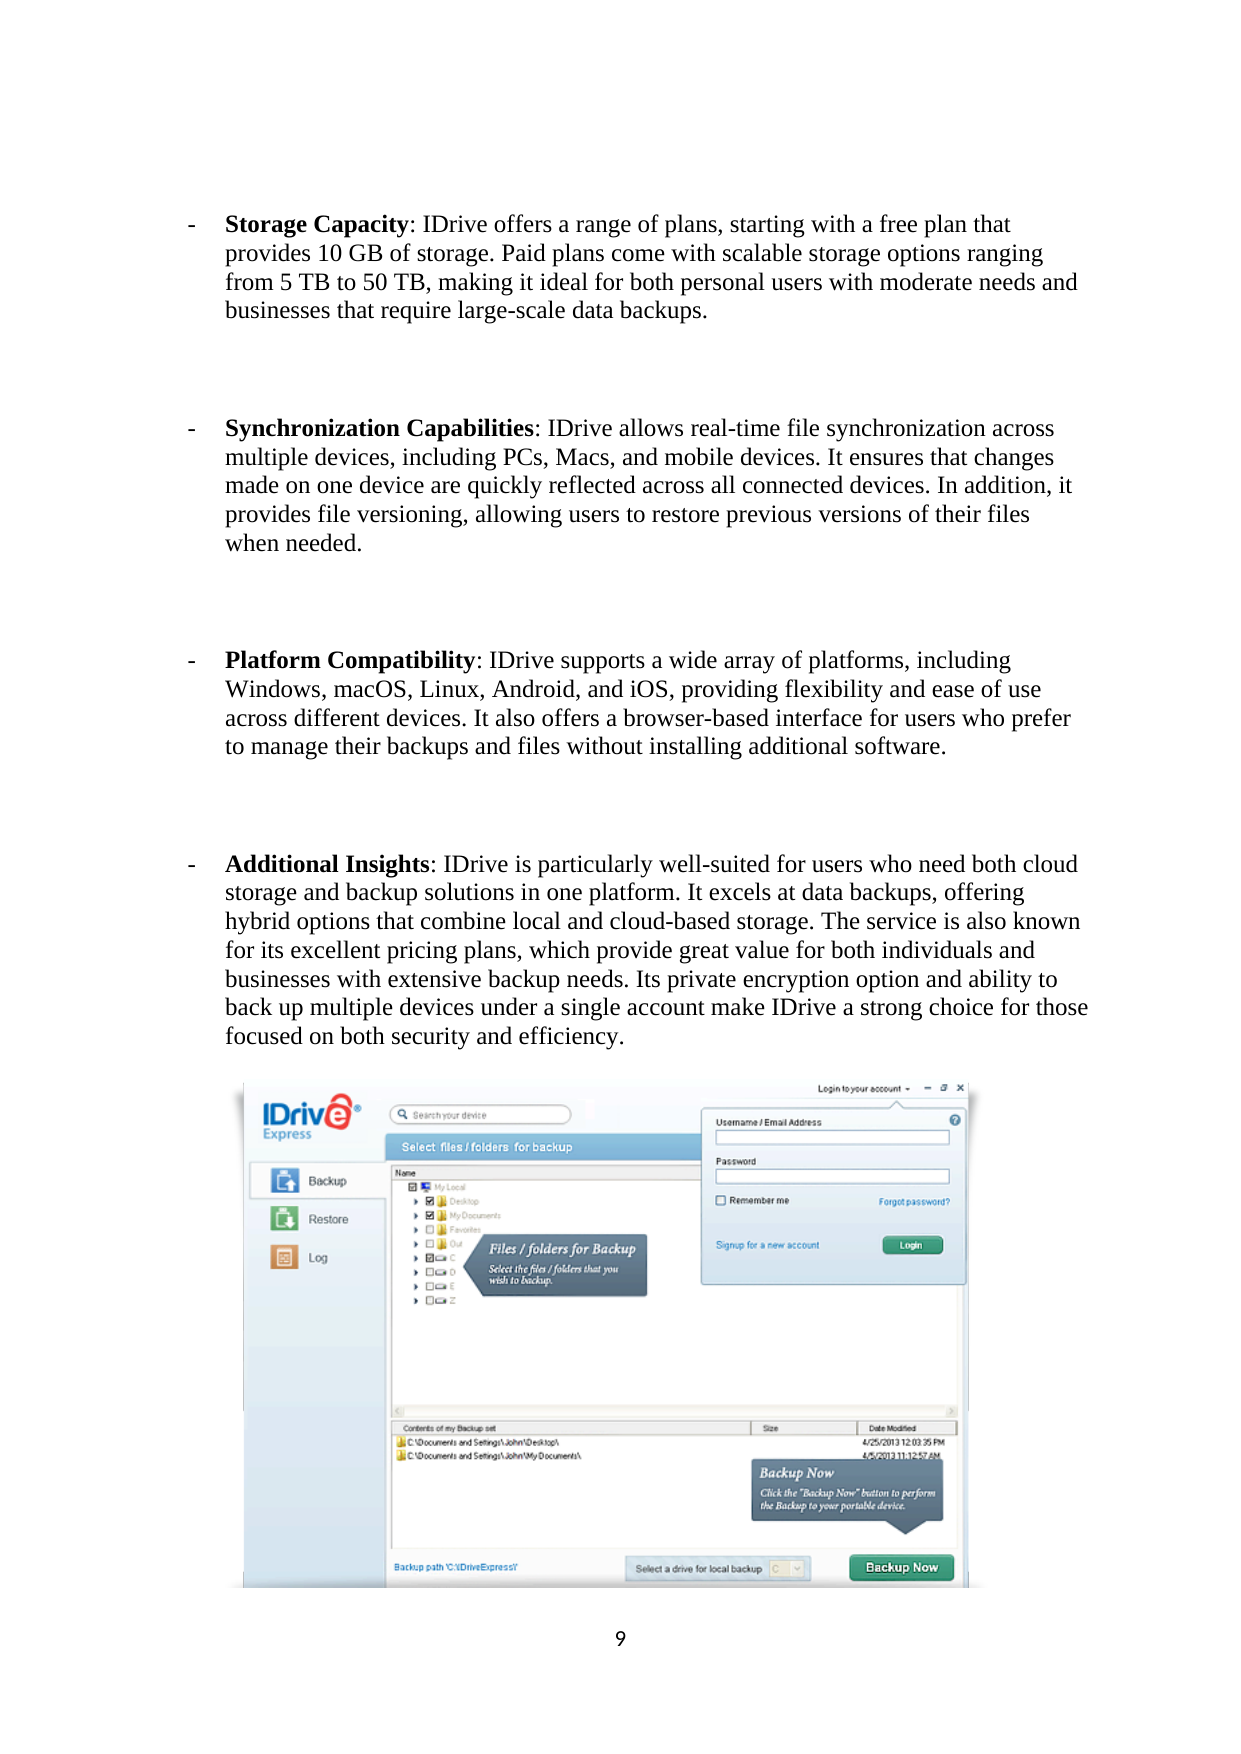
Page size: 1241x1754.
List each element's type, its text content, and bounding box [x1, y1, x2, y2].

picture [225, 1079, 988, 1588]
list Additional Insights: IDrive is particularly well-suited for users who need both cloud storage and backup solutions in one platform. It excels at data backups, offering hybrid options that combine local and cloud-based storage. The service is also known for its excellent pricing plans, which provide great value for both individuals and businesses with extensive backup needs. Its private encryption option and ability to back up multiple devices under a single account make IDrive a strong choice for those focused on both security and efficiency. [187, 849, 1090, 1050]
list Synchronization Capabilities: IDrive allows real-time file synchronization across multiple devices, including PCs, Macs, and mobile devices. It ensures that changes made on one device are quickly reflected across all connected devices. In addition, it provides file versioning, allowing users to restore previous versions of their files when needed. [187, 413, 1090, 557]
list Storage Capacity: IDrive offers a range of plans, starting with a free plan that provides 10 GB of storage. Paid plans come with scalable storage options ranging from 5 TB to 50 TB, making it ideal for both personal users with moderate needs and businesses that require large-scale data backups. [187, 209, 1090, 324]
list Platform Compatibility: IDrive supports a wide array of platforms, including Windows, macOS, Linux, Android, and iOS, providing flexibility and ease of use across different devices. It also offers a browser-based interface for users who prefer to manage their backups and files without installing additional software. [187, 645, 1090, 760]
